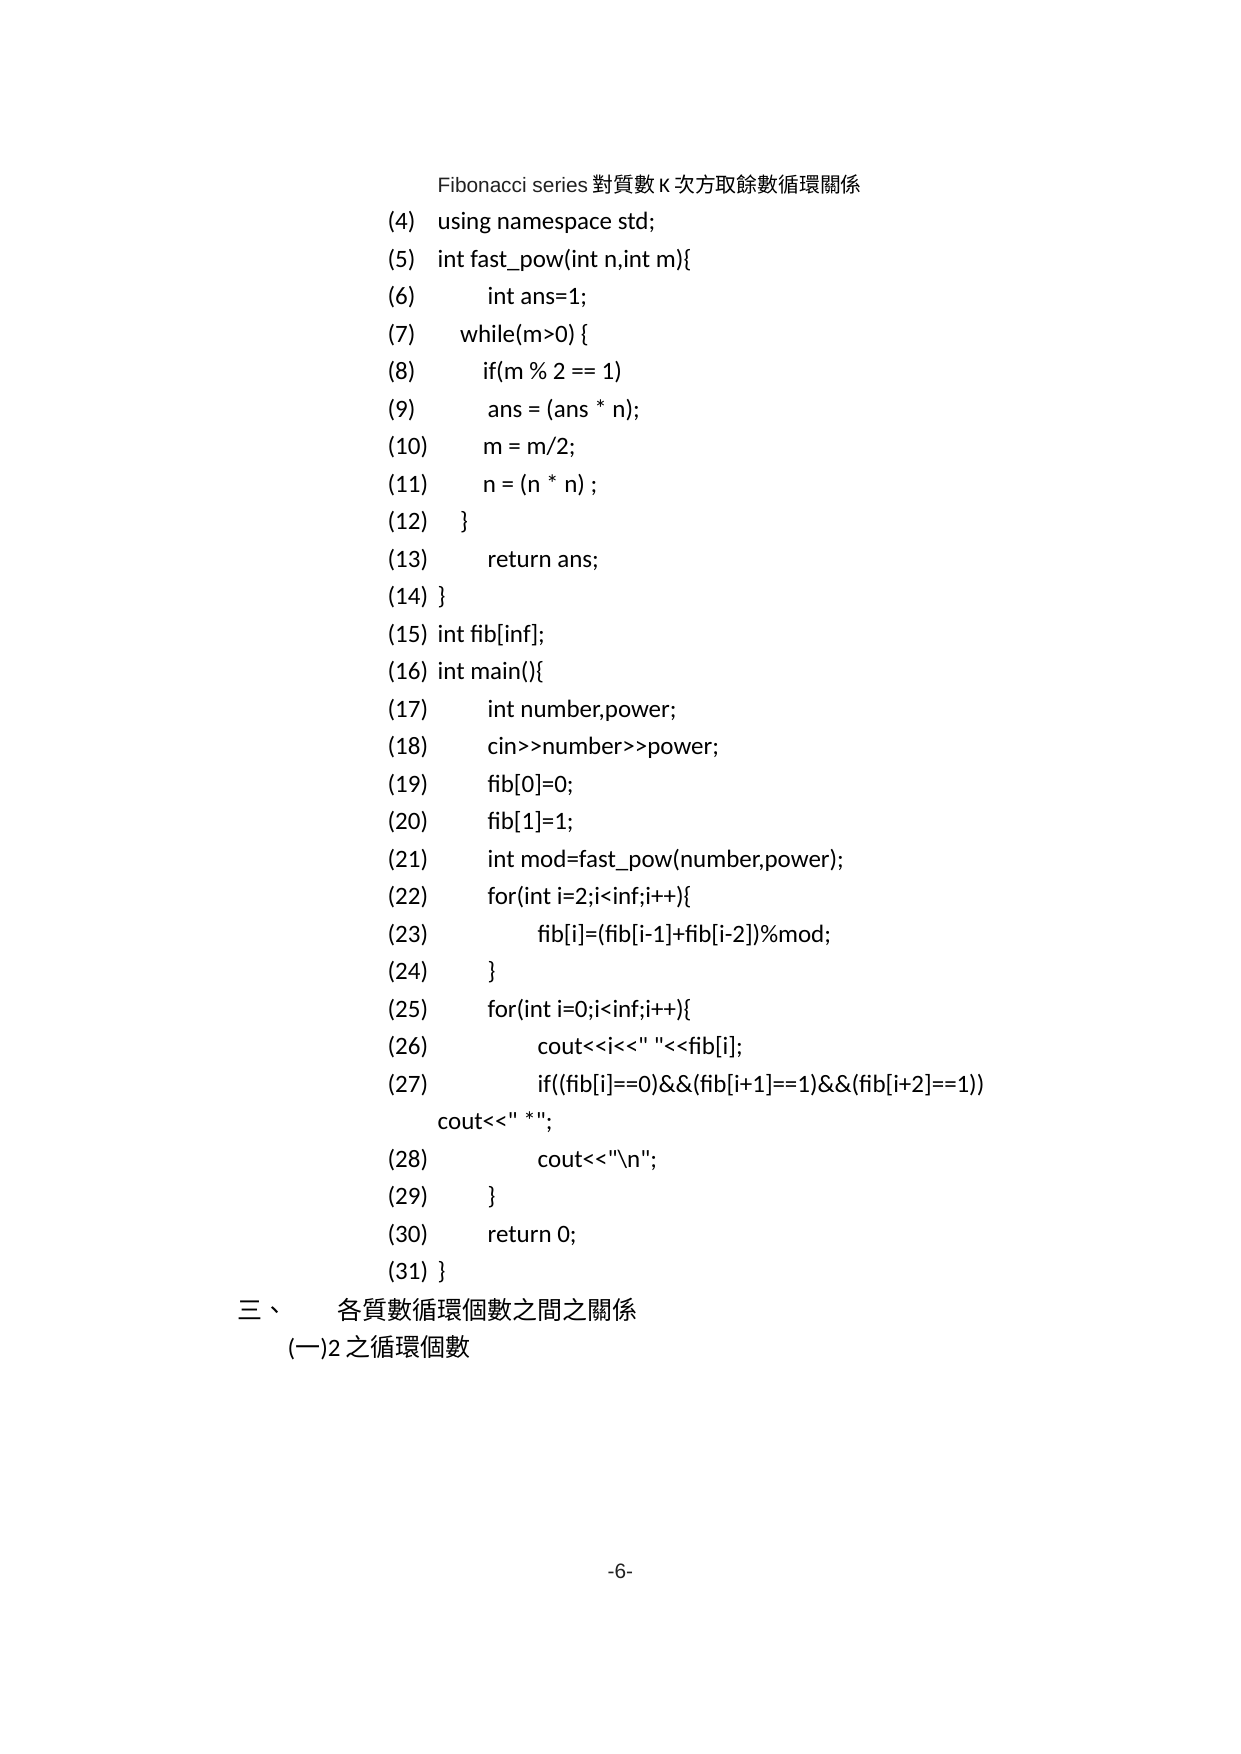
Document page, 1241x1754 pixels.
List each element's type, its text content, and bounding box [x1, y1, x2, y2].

list int ans=1; [387, 277, 1053, 314]
list } [387, 952, 1053, 989]
list int number,power; [387, 689, 1053, 727]
list } [387, 577, 1053, 614]
list ans = (ans * n); [387, 389, 1053, 427]
list fib[0]=0; [387, 764, 1053, 802]
list return 0; [387, 1214, 1053, 1252]
list for(int i=2;i<inf;i++){ [387, 877, 1053, 914]
list if((fib[i]==0)&&(fib[i+1]==1)&&(fib[i+2]==1)) cout<<" *"; [387, 1064, 1053, 1139]
list int fast_pow(int n,int m){ [387, 239, 1053, 277]
list using namespace std; [387, 202, 1053, 239]
list cin>>number>>power; [387, 727, 1053, 764]
list return ans; [387, 539, 1053, 577]
list int fib[inf]; [387, 614, 1053, 652]
list cout<<"\n"; [387, 1139, 1053, 1177]
list } [387, 502, 1053, 539]
list fib[1]=1; [387, 802, 1053, 839]
list } [387, 1177, 1053, 1214]
list fib[i]=(fib[i-1]+fib[i-2])%mod; [387, 914, 1053, 952]
list Fibonacci series對質數K次方取餘數循環關係 [437, 164, 1053, 202]
list n = (n * n) ; [387, 464, 1053, 502]
list int mod=fast_pow(number,power); [387, 839, 1053, 877]
list (一)2之循環個數 [287, 1327, 1053, 1364]
list cout<<i<<" "<<fib[i]; [387, 1027, 1053, 1064]
list while(m>0) { [387, 314, 1053, 352]
list m = m/2; [387, 427, 1053, 464]
list } [387, 1252, 1053, 1289]
list for(int i=0;i<inf;i++){ [387, 989, 1053, 1027]
list 各質數循環個數之間之關係 [237, 1289, 1053, 1327]
list if(m % 2 == 1) [387, 352, 1053, 389]
text -6- [187, 1552, 1053, 1589]
list int main(){ [387, 652, 1053, 689]
